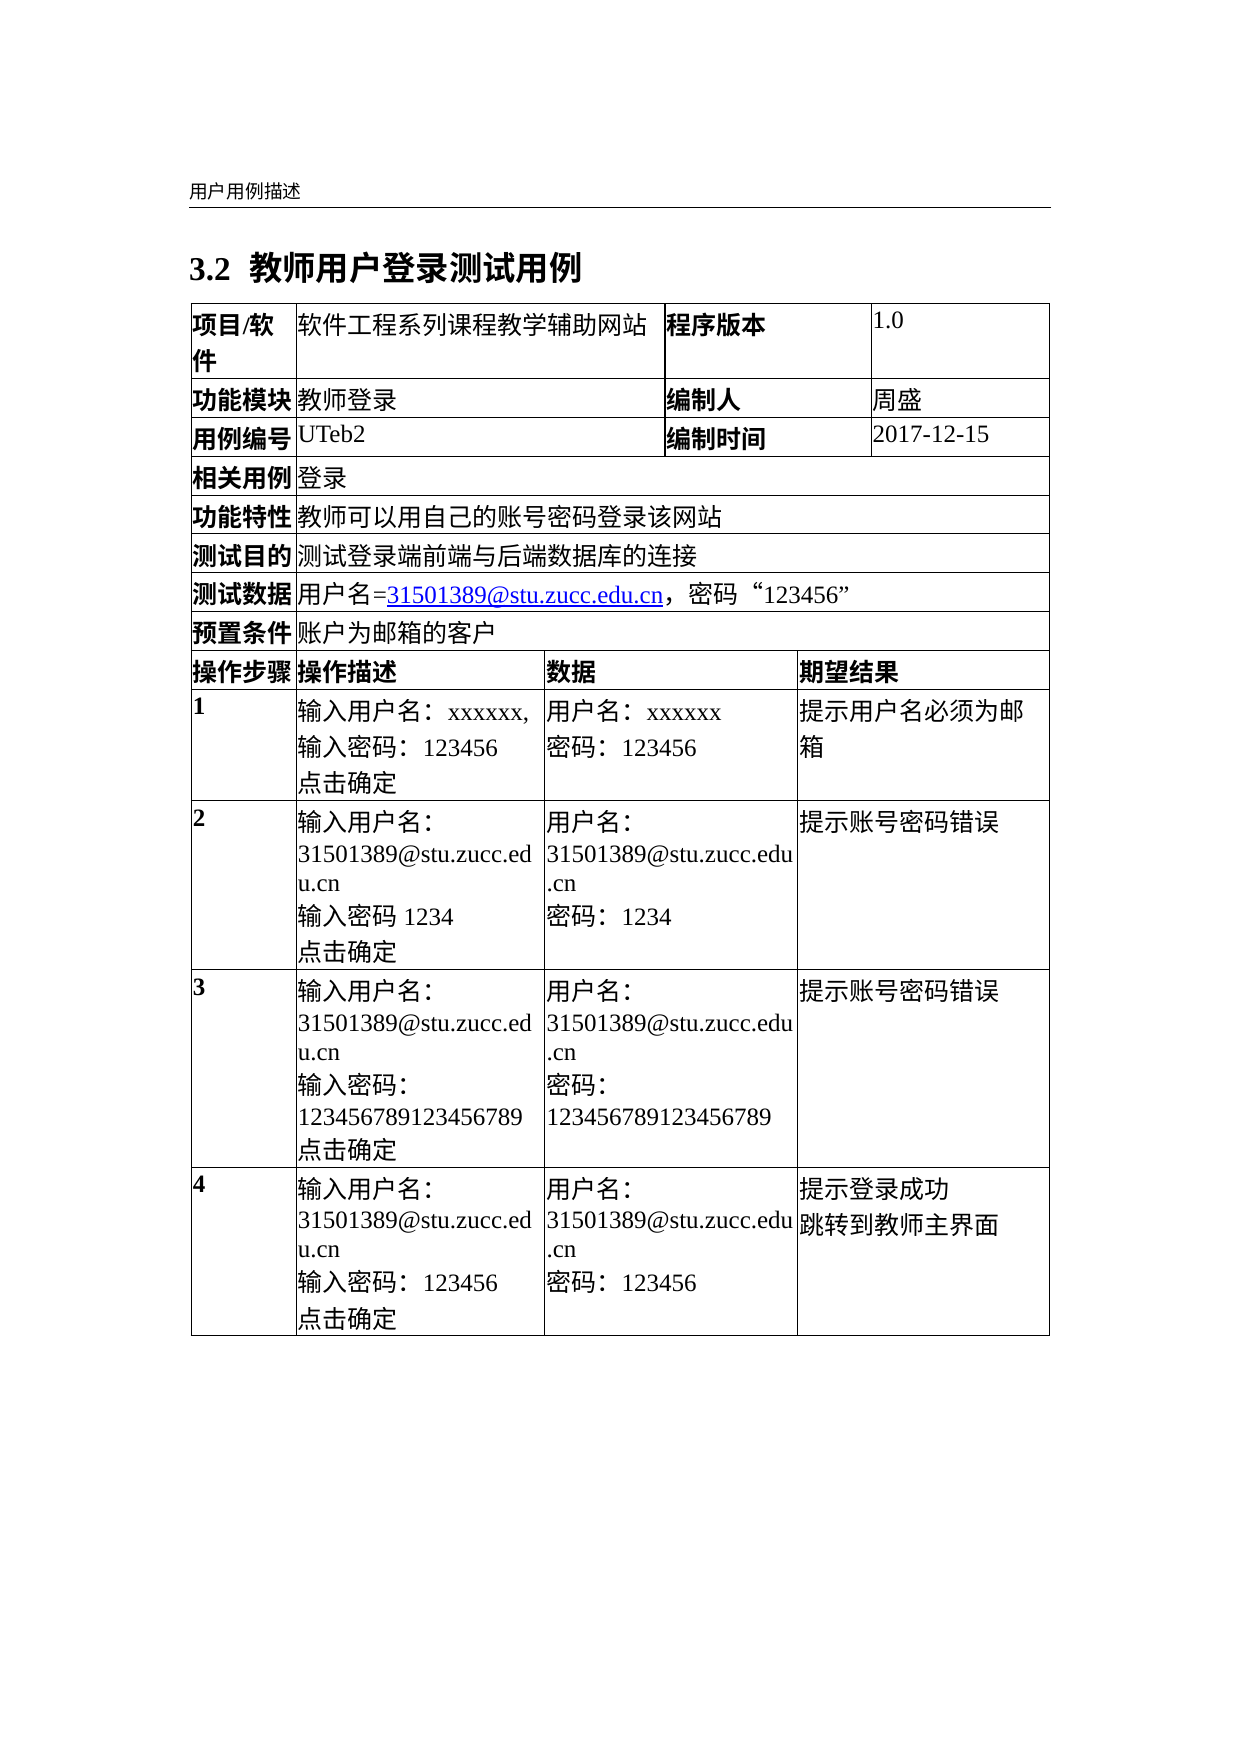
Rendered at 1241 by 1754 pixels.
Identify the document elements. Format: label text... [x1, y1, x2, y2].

table_cell 4 [192, 1168, 296, 1335]
table_cell 用户名：31501389@stu.zucc.edu.cn 密码：1234 [545, 801, 797, 969]
table_header 软件工程系列课程教学辅助网站 [297, 304, 664, 378]
table_cell 3 [192, 970, 296, 1167]
table_header 项目/软件 [192, 304, 296, 378]
table_cell 输入用户名：31501389@stu.zucc.edu.cn 输入密码 1234 点击确定 [297, 801, 544, 969]
table_cell 账户为邮箱的客户 [297, 612, 1049, 650]
table_cell 登录 [297, 457, 1049, 494]
table_cell 提示账号密码错误 [798, 801, 1049, 969]
table_cell 输入用户名：31501389@stu.zucc.edu.cn 输入密码：123456789123456789 点击确定 [297, 970, 544, 1167]
table_cell 测试目的 [192, 534, 296, 572]
table_cell 相关用例 [192, 457, 296, 494]
table_cell 操作描述 [297, 651, 544, 689]
table_cell 用例编号 [192, 418, 296, 456]
table_cell 用户名=31501389@stu.zucc.edu.cn，密码“123456” [297, 573, 1049, 611]
table_cell 教师登录 [297, 379, 664, 417]
table_header 1.0 [872, 304, 1049, 378]
table_header 程序版本 [666, 304, 871, 378]
table_cell 提示用户名必须为邮箱 [798, 690, 1049, 800]
table_cell 操作步骤 [192, 651, 296, 689]
table_cell 编制人 [666, 379, 871, 417]
table_cell 测试数据 [192, 573, 296, 611]
table_cell 用户名：31501389@stu.zucc.edu.cn 密码：123456 [545, 1168, 797, 1335]
table_cell 2 [192, 801, 296, 969]
table_cell 周盛 [872, 379, 1049, 417]
table_cell 输入用户名：31501389@stu.zucc.edu.cn 输入密码：123456 点击确定 [297, 1168, 544, 1335]
table_cell 1 [192, 690, 296, 800]
table_cell 用户名：xxxxxx 密码：123456 [545, 690, 797, 800]
table_cell 提示登录成功 跳转到教师主界面 [798, 1168, 1049, 1335]
table_cell 预置条件 [192, 612, 296, 650]
table_cell 教师可以用自己的账号密码登录该网站 [297, 496, 1049, 533]
table_cell 测试登录端前端与后端数据库的连接 [297, 534, 1049, 572]
subtitle 教师用户登录测试用例 [189, 242, 1051, 290]
table_cell 2017-12-15 [872, 418, 1049, 456]
table_cell 功能特性 [192, 496, 296, 533]
table_cell 期望结果 [798, 651, 1049, 689]
table_cell 功能模块 [192, 379, 296, 417]
table_cell 用户名：31501389@stu.zucc.edu.cn 密码：123456789123456789 [545, 970, 797, 1167]
table_cell 编制时间 [666, 418, 871, 456]
table_cell UTeb2 [297, 418, 664, 456]
table_cell 输入用户名：xxxxxx,输入密码：123456 点击确定 [297, 690, 544, 800]
table_cell 数据 [545, 651, 797, 689]
table_cell 提示账号密码错误 [798, 970, 1049, 1167]
